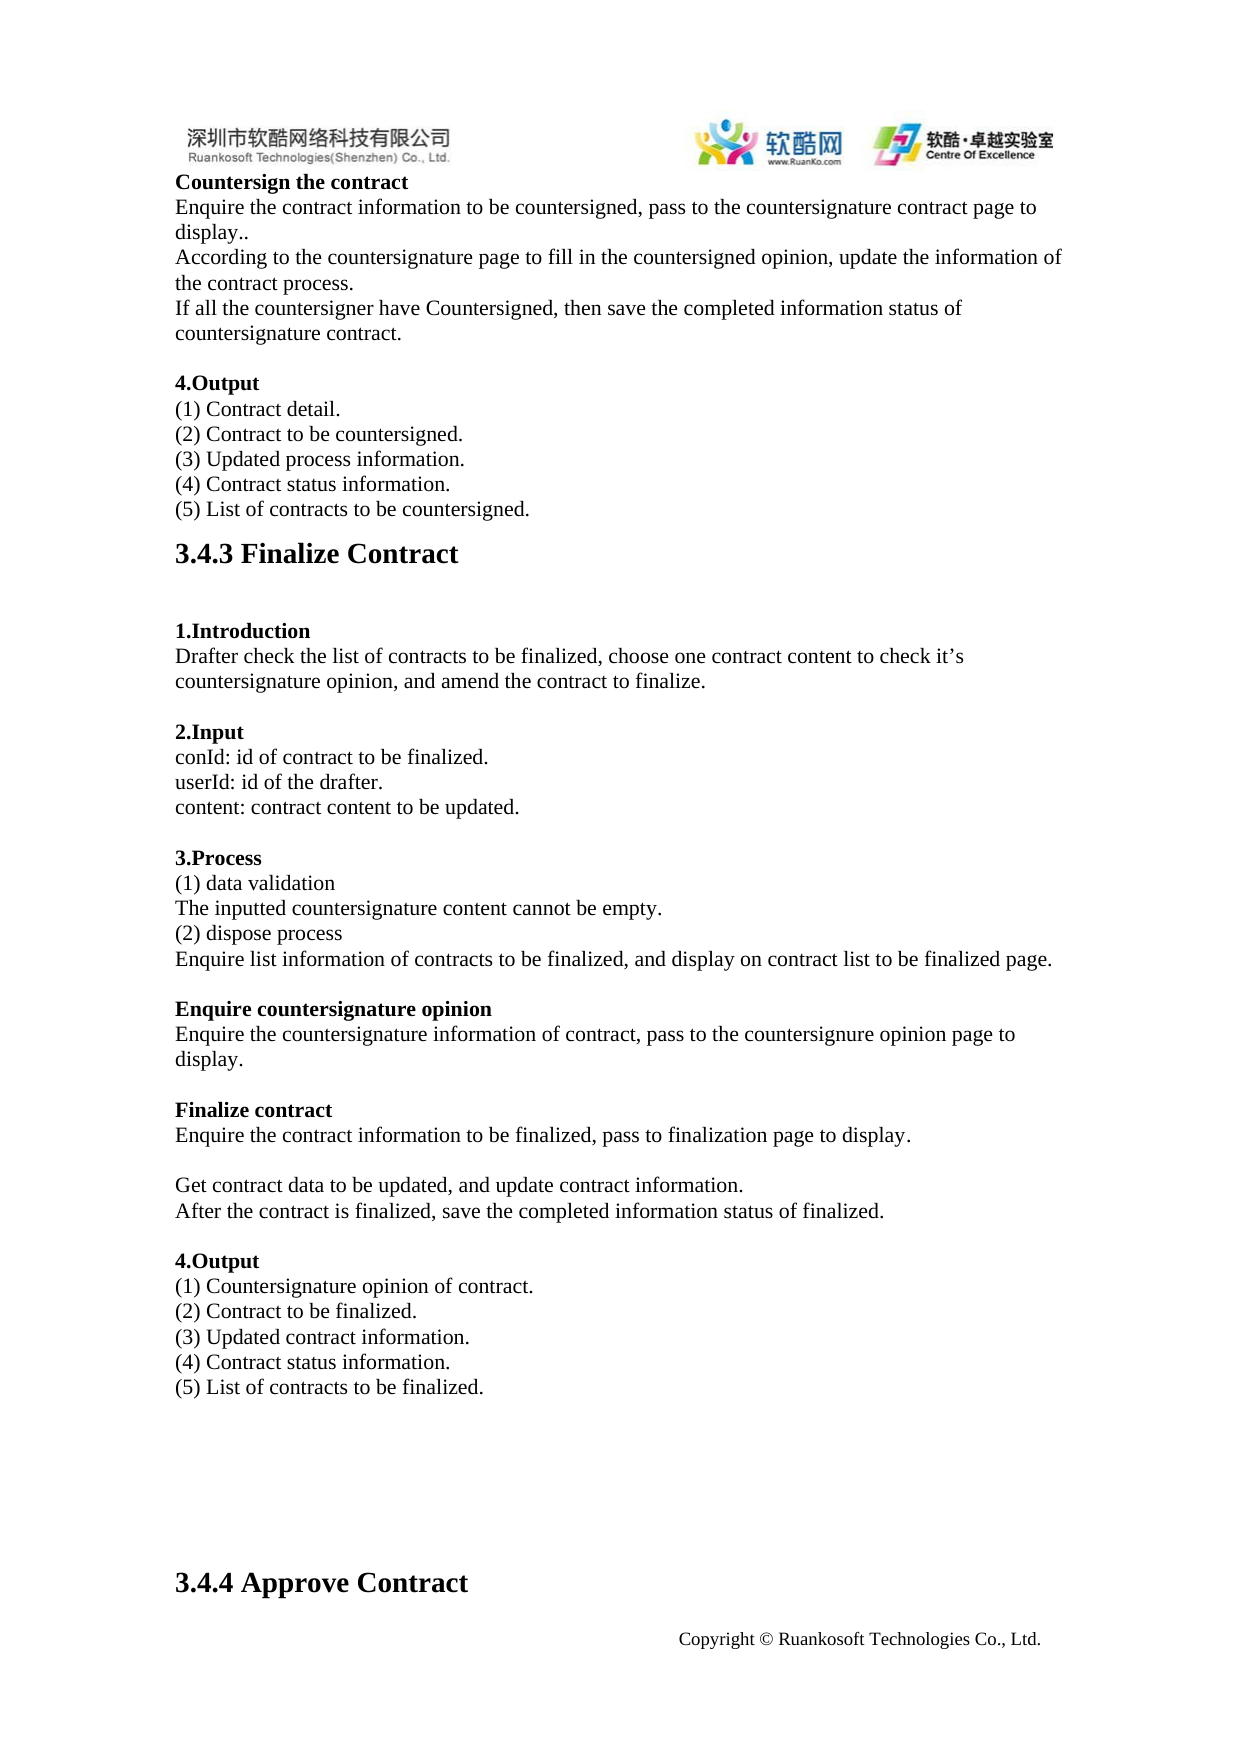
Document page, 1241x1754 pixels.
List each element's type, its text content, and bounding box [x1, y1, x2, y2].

text (1) Countersignature opinion of contract. [175, 1273, 1065, 1298]
text Enquire the countersignature information of contract, pass to the countersignure opinion page to display. [175, 1021, 1065, 1072]
text Enquire the contract information to be finalized, pass to finalization page to display. [175, 1122, 1065, 1147]
text (3) Updated process information. [175, 446, 1065, 471]
text (1) data validation [175, 870, 1065, 895]
text If all the countersigner have Countersigned, then save the completed information status of countersignature contract. [175, 295, 1065, 345]
text (4) Contract status information. [175, 1349, 1065, 1374]
text (2) Contract to be finalized. [175, 1298, 1065, 1324]
text 4.Output [175, 370, 1065, 396]
text content: contract content to be updated. [175, 794, 1065, 819]
picture [187, 110, 1054, 169]
text 4.Output [175, 1248, 1065, 1273]
text 3.Process [175, 845, 1065, 870]
text (5) List of contracts to be countersigned. [175, 496, 1065, 522]
text The inputted countersignature content cannot be empty. [175, 895, 1065, 920]
text (2) Contract to be countersigned. [175, 421, 1065, 446]
text According to the countersignature page to fill in the countersigned opinion, update the information of the contract process. [175, 244, 1065, 295]
text 3.4.3 Finalize Contract [175, 536, 1065, 570]
text (3) Updated contract information. [175, 1324, 1065, 1349]
text Drafter check the list of contracts to be finalized, choose one contract content to check it’s countersignature opinion, and amend the contract to finalize. [175, 643, 1065, 693]
text (2) dispose process [175, 920, 1065, 946]
text Enquire countersignature opinion [175, 996, 1065, 1021]
text 2.Input [175, 719, 1065, 744]
text Countersign the contract [175, 169, 1065, 194]
text conId: id of contract to be finalized. [175, 744, 1065, 769]
text 3.4.4 Approve Contract [175, 1565, 1065, 1599]
text (4) Contract status information. [175, 471, 1065, 496]
text Enquire the contract information to be countersigned, pass to the countersignature contract page to display.. [175, 194, 1065, 244]
text userId: id of the drafter. [175, 769, 1065, 794]
text Get contract data to be updated, and update contract information. [175, 1172, 1065, 1198]
text After the contract is finalized, save the completed information status of finalized. [175, 1198, 1065, 1223]
text (5) List of contracts to be finalized. [175, 1374, 1065, 1399]
text Finalize contract [175, 1097, 1065, 1122]
text 1.Introduction [175, 618, 1065, 643]
text Enquire list information of contracts to be finalized, and display on contract list to be finalized page. [175, 946, 1065, 971]
text (1) Contract detail. [175, 396, 1065, 421]
